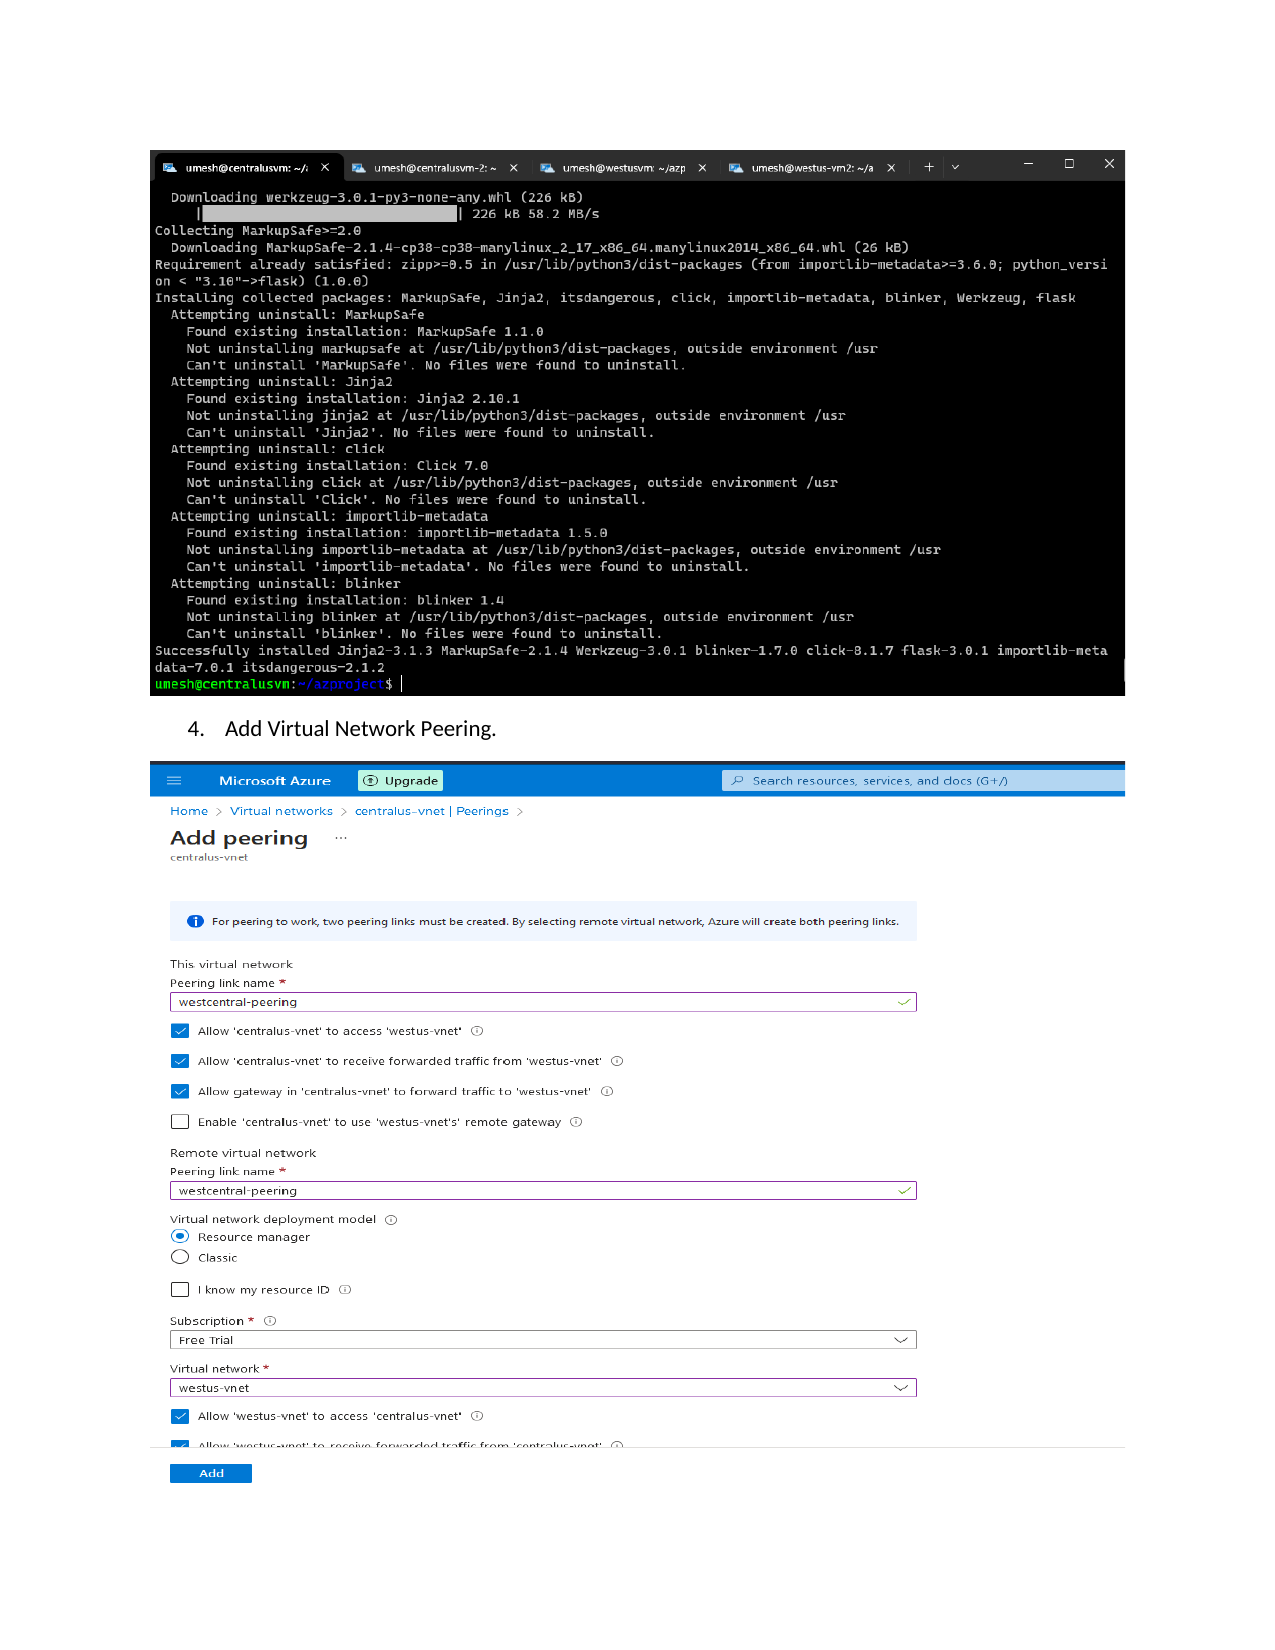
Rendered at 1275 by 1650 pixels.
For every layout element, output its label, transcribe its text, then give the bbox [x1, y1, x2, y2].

picture [150, 150, 1125, 696]
picture [150, 761, 1125, 1496]
list Add Virtual Network Peering. [187, 714, 1125, 742]
